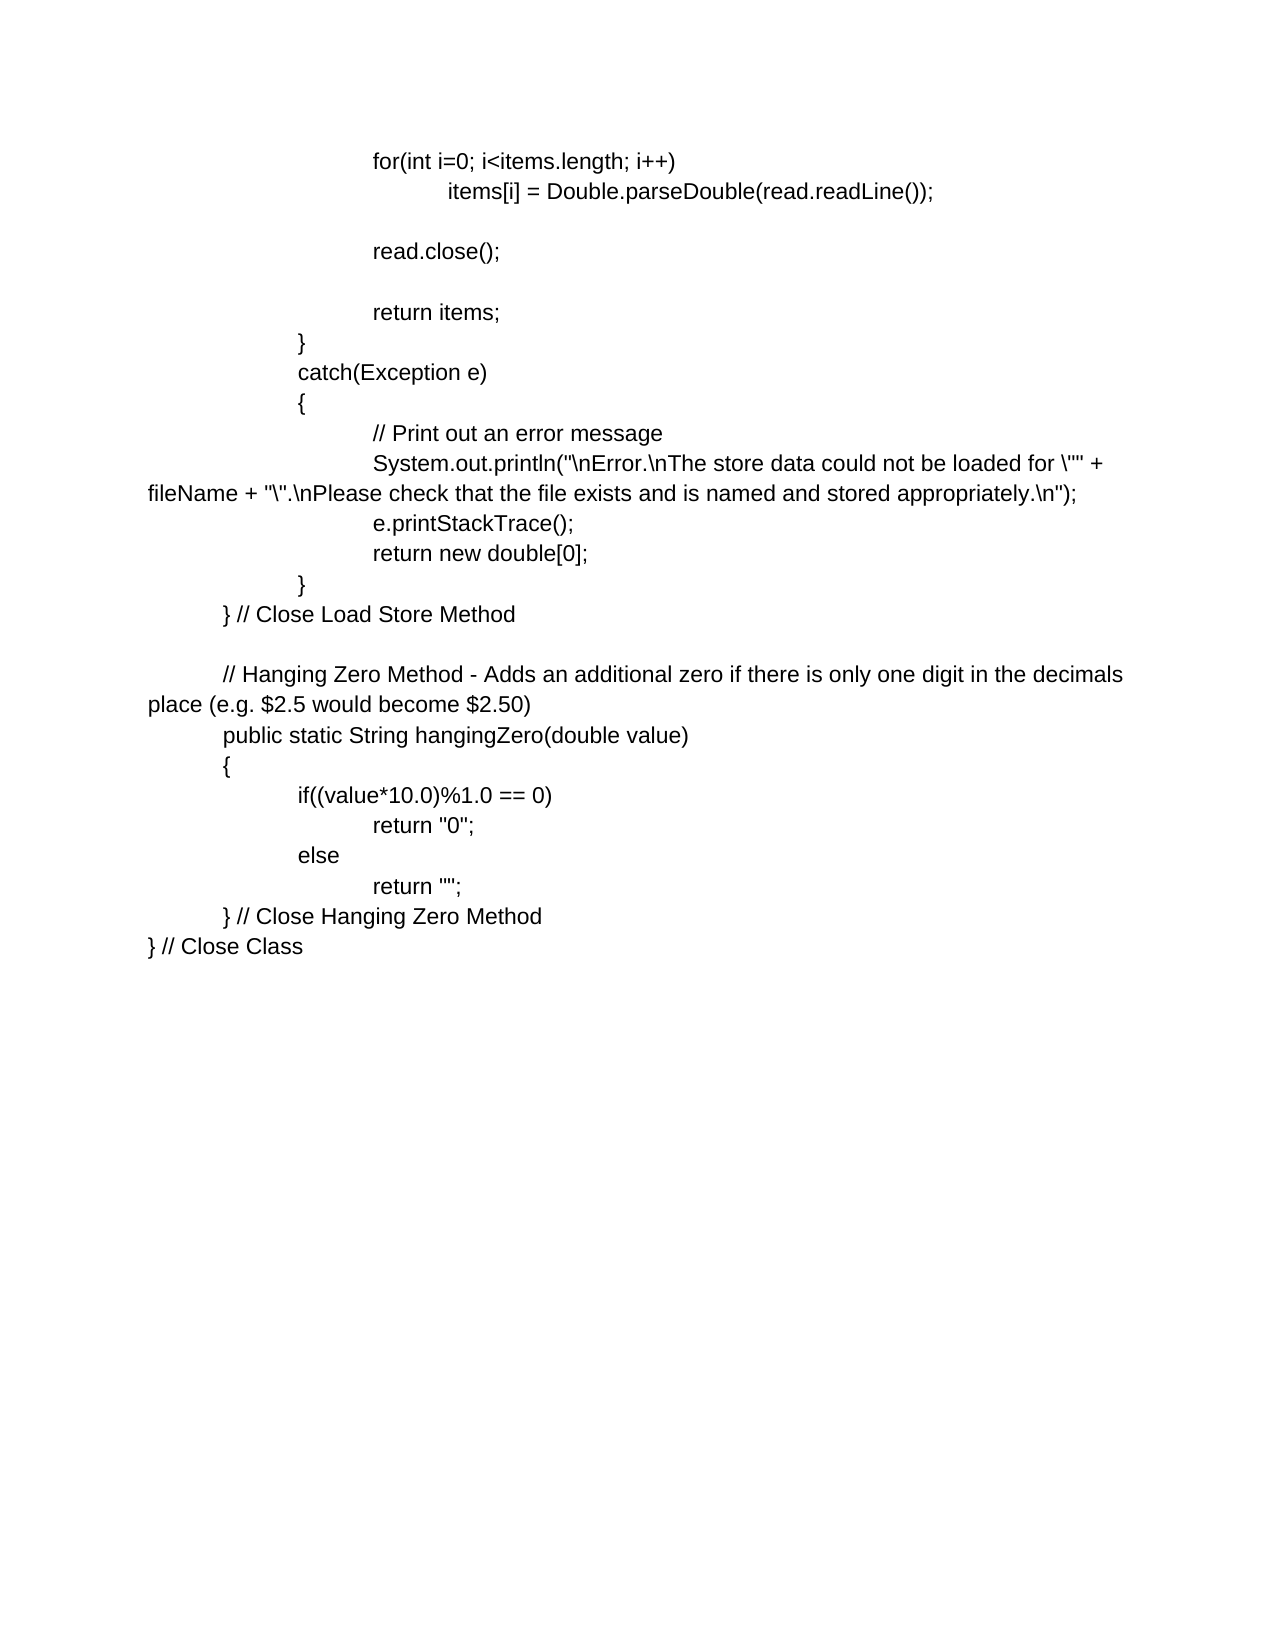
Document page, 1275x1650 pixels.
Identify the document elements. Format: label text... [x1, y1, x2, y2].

text } [148, 329, 1127, 355]
text // Print out an error message [148, 419, 1127, 446]
text if((value*10.0)%1.0 == 0) [148, 782, 1127, 808]
text } // Close Class [148, 933, 1127, 959]
text read.close(); [148, 238, 1127, 264]
text System.out.println("\nError.\nThe store data could not be loaded for \"" + fileName + "\".\nPlease check that the file exists and is named and stored appropriately.\n"); [148, 450, 1127, 506]
text } // Close Hanging Zero Method [148, 903, 1127, 929]
text return items; [148, 299, 1127, 325]
text e.printStackTrace(); [148, 510, 1127, 536]
text } // Close Load Store Method [148, 601, 1127, 627]
text catch(Exception e) [148, 359, 1127, 385]
text { [148, 389, 1127, 416]
text return ""; [148, 873, 1127, 899]
text public static String hangingZero(double value) [148, 722, 1127, 748]
text } [148, 571, 1127, 597]
text else [148, 842, 1127, 869]
text return "0"; [148, 812, 1127, 838]
text // Hanging Zero Method - Adds an additional zero if there is only one digit in the decimals place (e.g. $2.5 would become $2.50) [148, 661, 1127, 718]
text items[i] = Double.parseDouble(read.readLine()); [148, 178, 1127, 204]
text for(int i=0; i<items.length; i++) [148, 148, 1127, 174]
text { [148, 752, 1127, 778]
text return new double[0]; [148, 540, 1127, 567]
